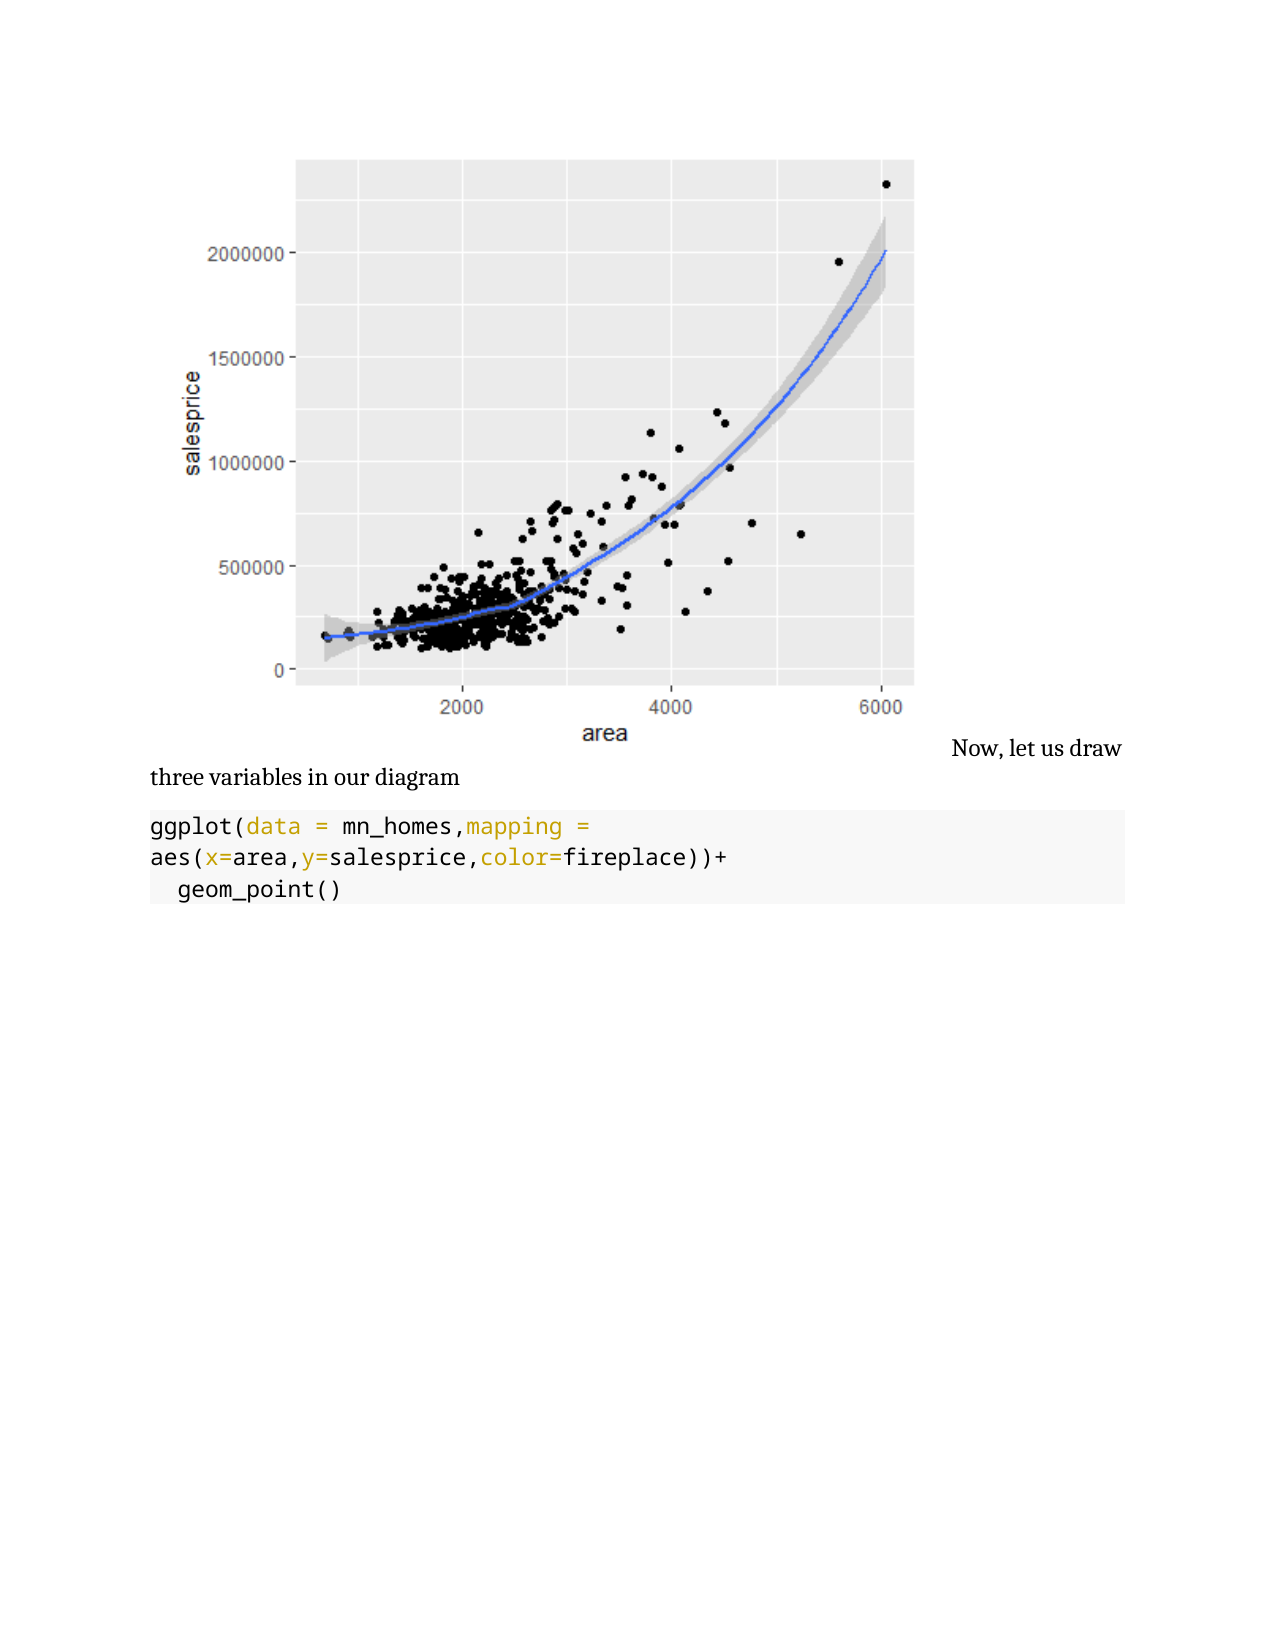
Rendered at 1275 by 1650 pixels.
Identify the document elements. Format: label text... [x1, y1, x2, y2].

text ggplot(data = mn_homes,mapping = aes(x=area,y=salesprice,color=fireplace))+ geom_point() [342, 810, 1125, 904]
picture [168, 150, 927, 757]
